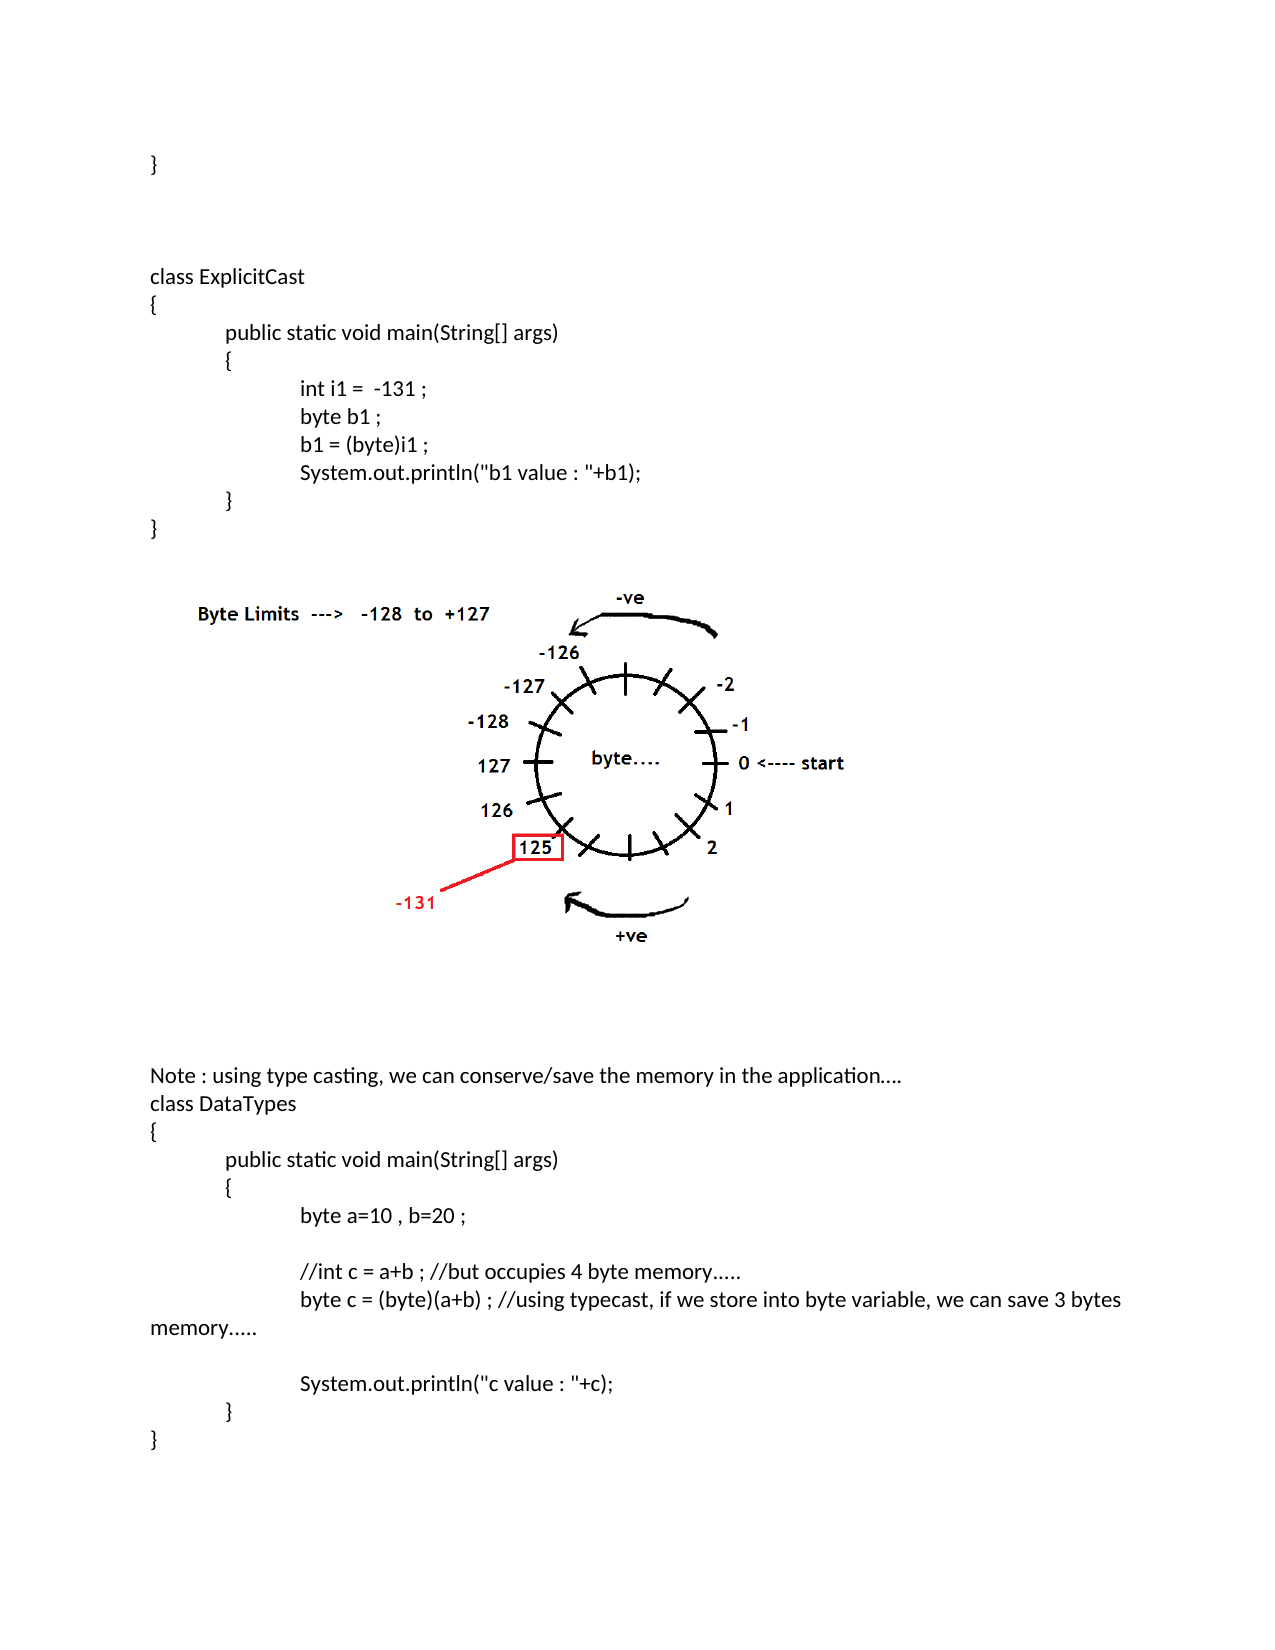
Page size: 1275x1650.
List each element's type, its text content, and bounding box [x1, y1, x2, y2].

text byte a=10 , b=20 ; [150, 1201, 1125, 1229]
text { [150, 1117, 1125, 1145]
text class DataTypes [150, 1089, 1125, 1117]
text { [150, 1173, 1125, 1201]
text { [150, 290, 1125, 318]
text } [150, 1425, 1125, 1453]
text System.out.println("b1 value : "+b1); [150, 458, 1125, 486]
text { [150, 346, 1125, 374]
text System.out.println("c value : "+c); [150, 1369, 1125, 1397]
text } [150, 514, 1125, 542]
text } [150, 150, 1125, 178]
text //int c = a+b ; //but occupies 4 byte memory..... [150, 1257, 1125, 1285]
text b1 = (byte)i1 ; [150, 430, 1125, 458]
text public static void main(String[] args) [150, 318, 1125, 346]
text public static void main(String[] args) [150, 1145, 1125, 1173]
text Note : using type casting, we can conserve/save the memory in the application…. [150, 1061, 1125, 1089]
text byte c = (byte)(a+b) ; //using typecast, if we store into byte variable, we can save 3 bytes memory..... [150, 1285, 1125, 1341]
text byte b1 ; [150, 402, 1125, 430]
text int i1 = -131 ; [150, 374, 1125, 402]
text class ExplicitCast [150, 262, 1125, 290]
picture [150, 570, 1124, 1005]
text } [150, 486, 1125, 514]
text } [150, 1397, 1125, 1425]
